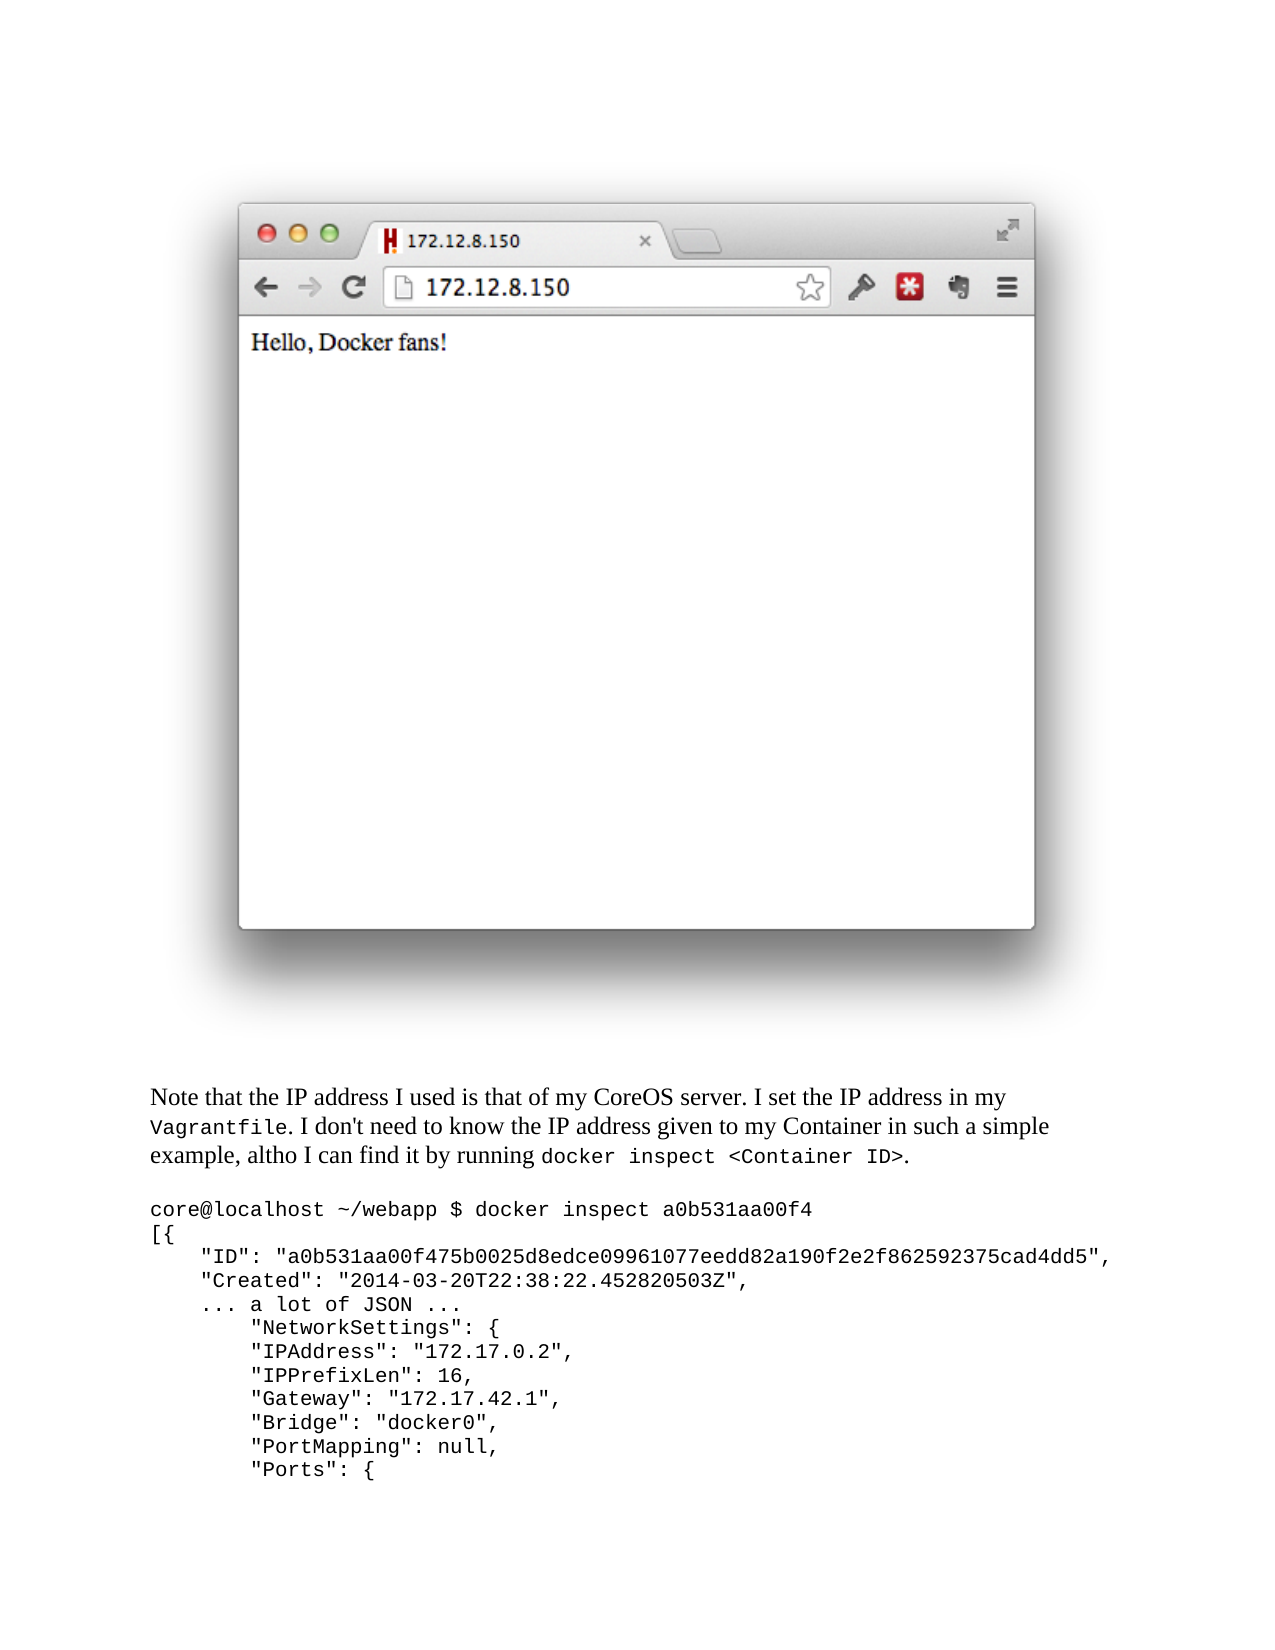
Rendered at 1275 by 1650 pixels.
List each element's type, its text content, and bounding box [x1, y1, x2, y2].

text "PortMapping": null, [150, 1436, 1125, 1459]
text "IPPrefixLen": 16, [150, 1365, 1125, 1388]
text "Created": "2014-03-20T22:38:22.452820503Z", [150, 1270, 1125, 1294]
text Note that the IP address I used is that of my CoreOS server. I set the IP address in my Vagrantfile. I don't need to know the IP address given to my Container in such a simple example, altho I can find it by running docker inspect <Container ID>. [150, 1082, 1125, 1170]
text "Ports": { [150, 1459, 1125, 1483]
picture [150, 150, 1124, 1053]
text "Bridge": "docker0", [150, 1412, 1125, 1436]
text "Gateway": "172.17.42.1", [150, 1388, 1125, 1412]
text [{ [150, 1223, 1125, 1246]
text "IPAddress": "172.17.0.2", [150, 1341, 1125, 1365]
text "NetworkSettings": { [150, 1317, 1125, 1341]
text core@localhost ~/webapp $ docker inspect a0b531aa00f4 [150, 1199, 1125, 1223]
text ... a lot of JSON ... [150, 1294, 1125, 1317]
text "ID": "a0b531aa00f475b0025d8edce09961077eedd82a190f2e2f862592375cad4dd5", [150, 1246, 1125, 1270]
